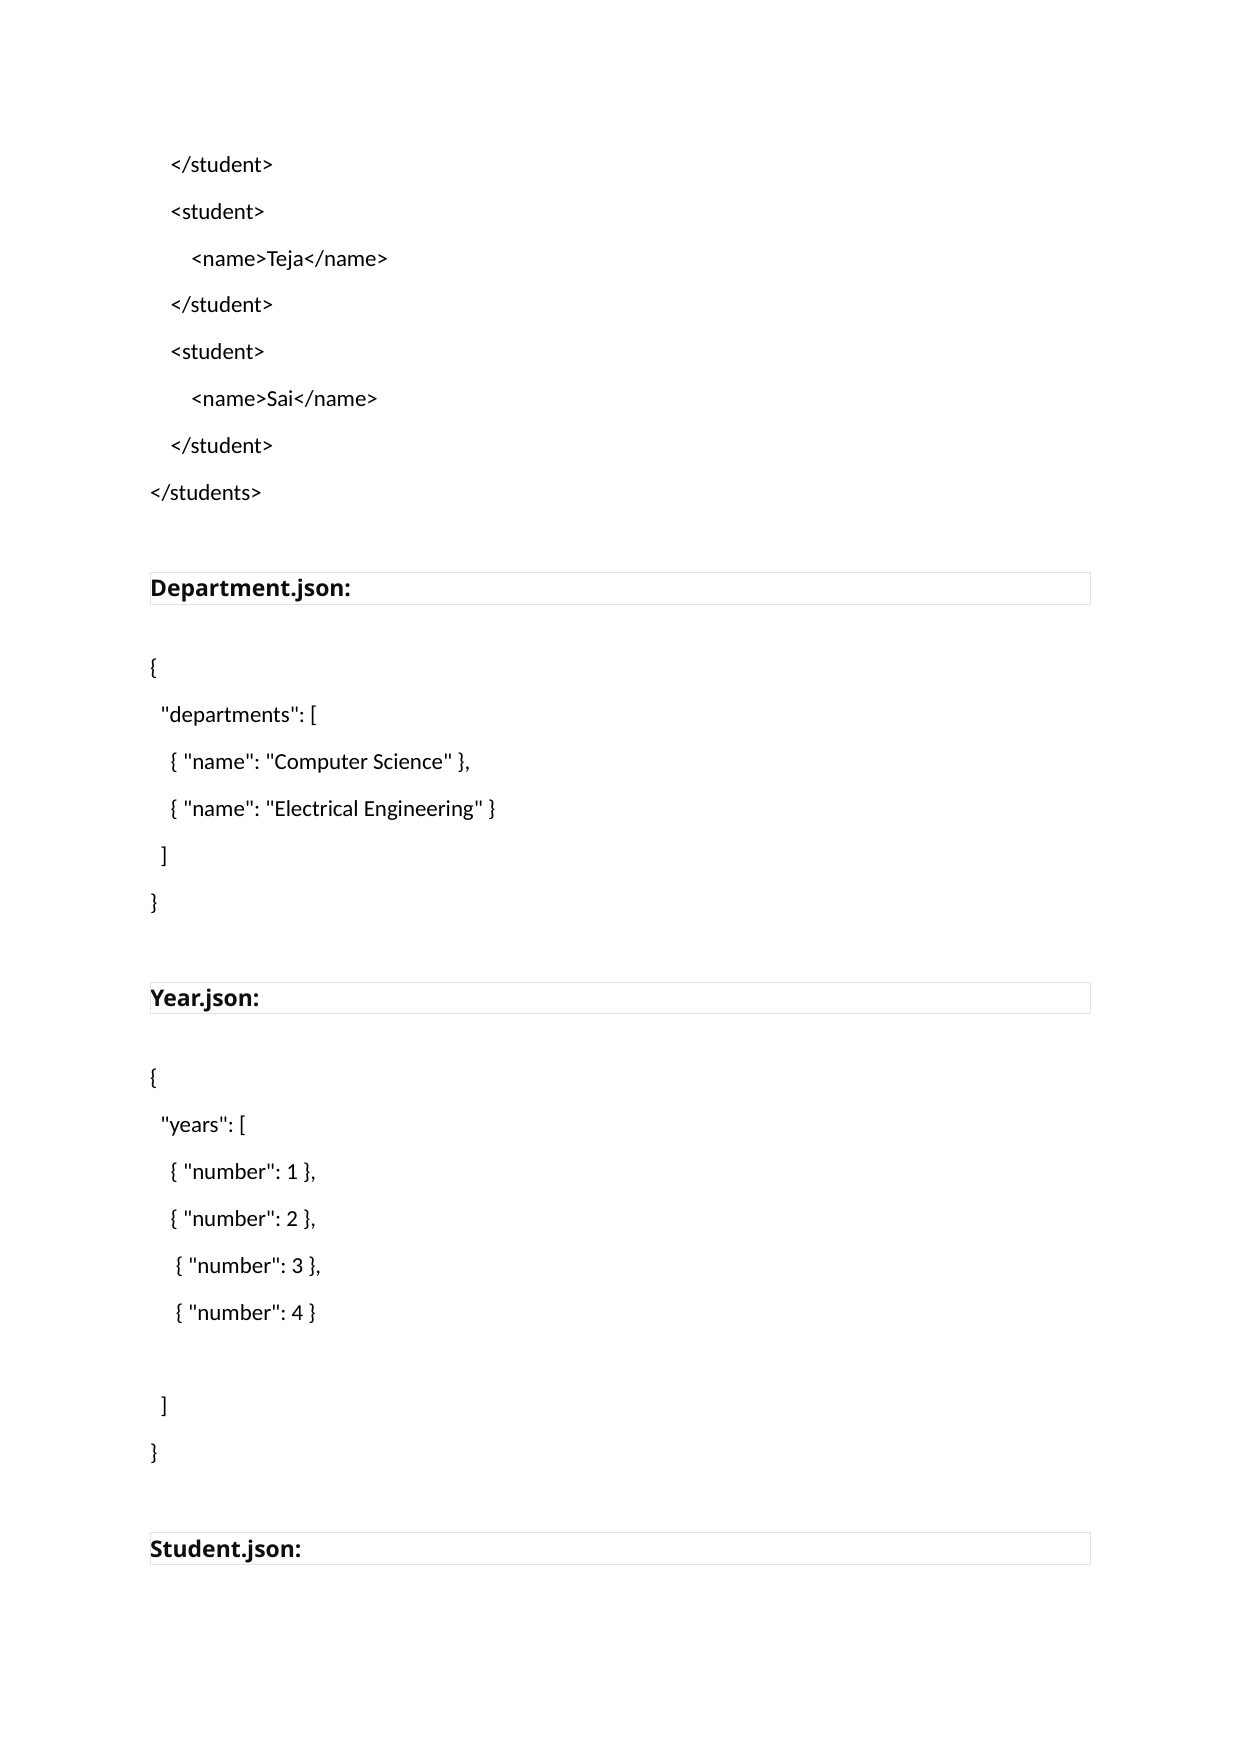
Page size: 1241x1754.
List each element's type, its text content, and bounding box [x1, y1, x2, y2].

text { "number": 4 } [150, 1298, 1090, 1326]
text </student> [150, 431, 1090, 459]
text { [150, 1063, 1090, 1091]
text <student> [150, 337, 1090, 366]
text "years": [ [150, 1110, 1090, 1138]
text "departments": [ [150, 700, 1090, 728]
text { "name": "Computer Science" }, [150, 747, 1090, 775]
text <name>Teja</name> [150, 244, 1090, 272]
text } [150, 1438, 1090, 1466]
text { "number": 2 }, [150, 1204, 1090, 1232]
text { "number": 1 }, [150, 1157, 1090, 1185]
text </student> [150, 150, 1090, 178]
subtitle Student.json: [151, 1533, 1090, 1564]
text } [150, 888, 1090, 916]
text ] [150, 841, 1090, 869]
text <student> [150, 197, 1090, 225]
text { "name": "Electrical Engineering" } [150, 794, 1090, 822]
text ] [150, 1391, 1090, 1419]
text </students> [150, 478, 1090, 506]
text { "number": 3 }, [150, 1251, 1090, 1279]
text </student> [150, 291, 1090, 319]
text { [150, 653, 1090, 682]
text <name>Sai</name> [150, 384, 1090, 412]
subtitle Year.json: [151, 983, 1090, 1013]
subtitle Department.json: [151, 573, 1090, 604]
